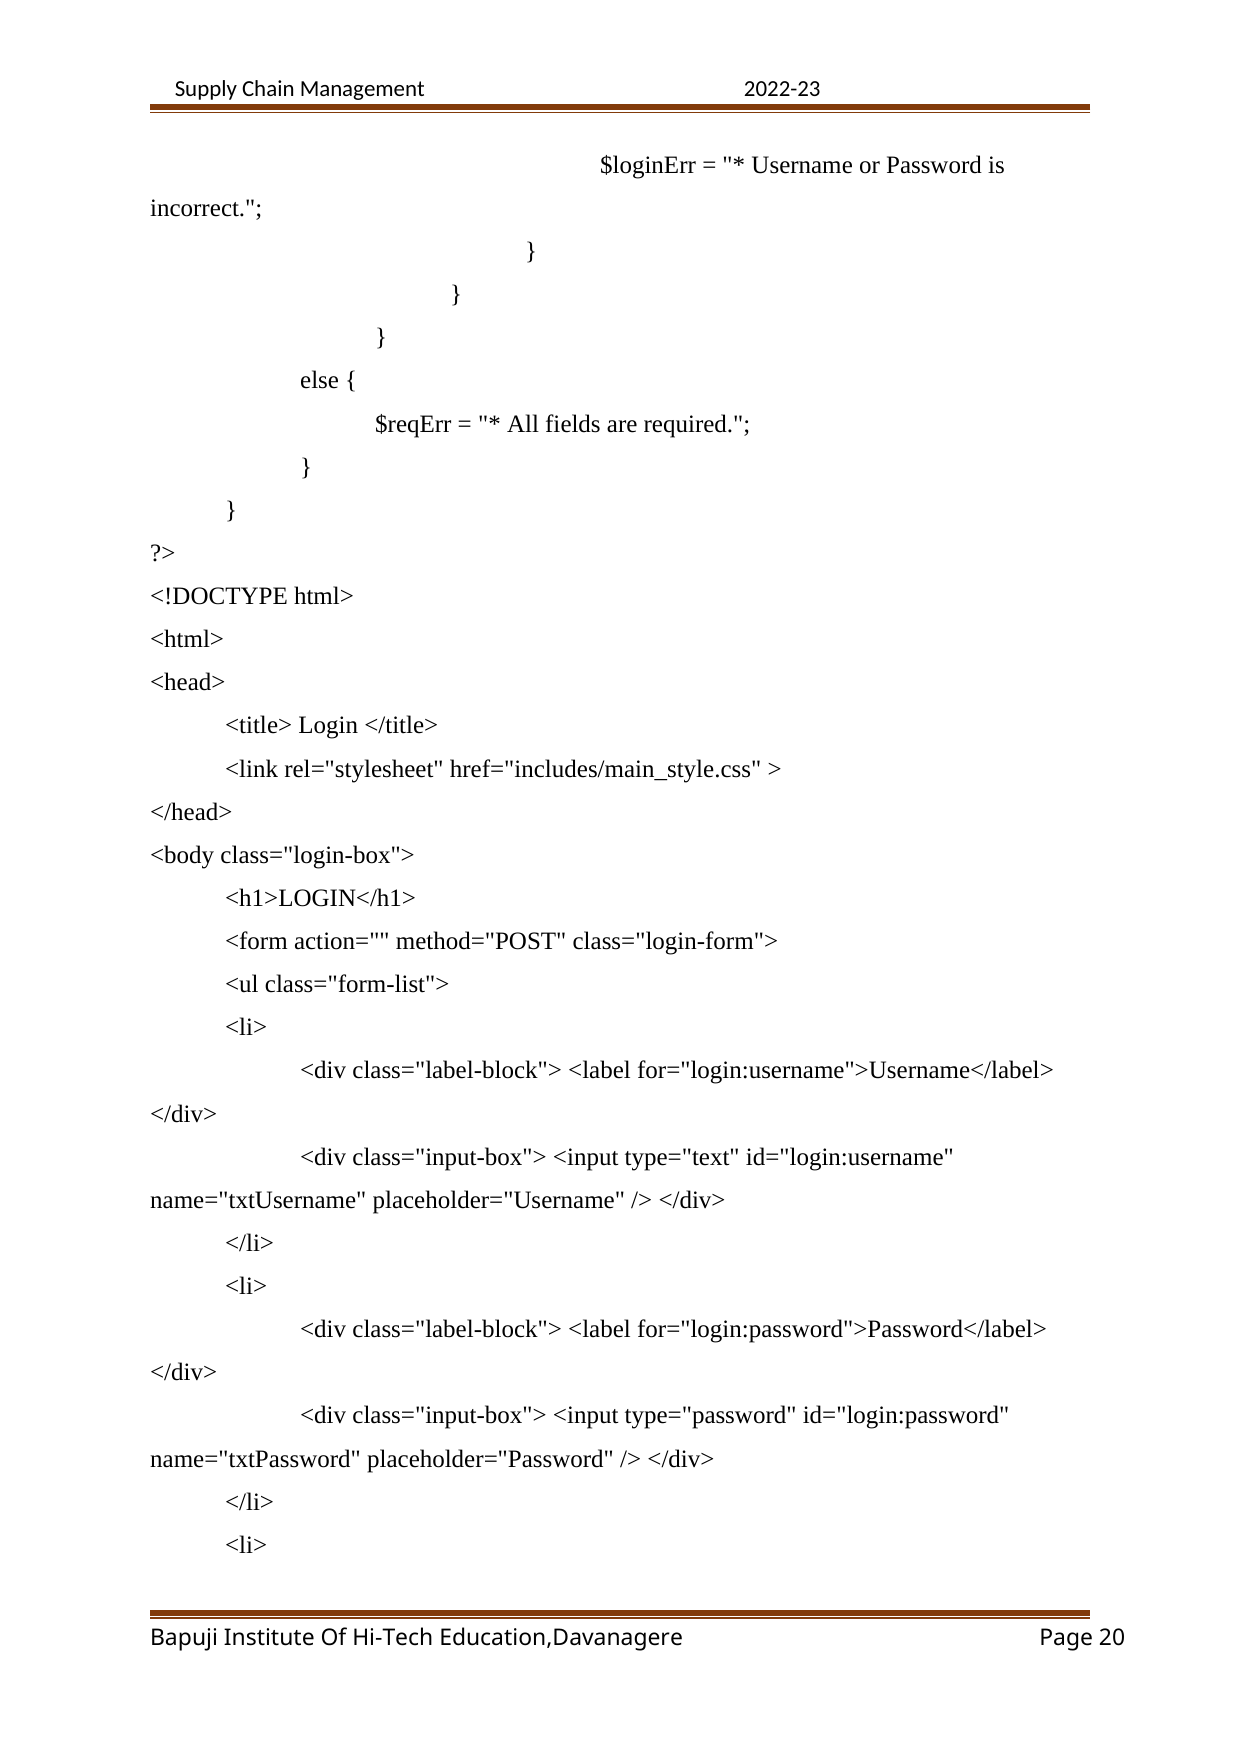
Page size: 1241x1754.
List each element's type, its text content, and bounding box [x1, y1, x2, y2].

text <div class="input-box"> <input type="text" id="login:username" name="txtUsername" placeholder="Username" /> </div> [150, 1142, 1090, 1214]
text } [150, 322, 1090, 351]
text <div class="label-block"> <label for="login:password">Password</label> </div> [150, 1314, 1090, 1386]
text <li> [150, 1271, 1090, 1300]
text </li> [150, 1487, 1090, 1516]
text $loginErr = "* Username or Password is incorrect."; [150, 150, 1090, 222]
text <body class="login-box"> [150, 840, 1090, 869]
text <title> Login </title> [150, 711, 1090, 739]
text <!DOCTYPE html> [150, 581, 1090, 610]
text </li> [150, 1228, 1090, 1257]
text <link rel="stylesheet" href="includes/main_style.css" > [150, 754, 1090, 782]
text <li> [150, 1012, 1090, 1041]
text <li> [150, 1530, 1090, 1559]
text ?> [150, 538, 1090, 567]
text $reqErr = "* All fields are required."; [150, 409, 1090, 437]
text } [150, 452, 1090, 481]
text </head> [150, 797, 1090, 826]
text } [150, 279, 1090, 308]
text <h1>LOGIN</h1> [150, 883, 1090, 912]
text <div class="input-box"> <input type="password" id="login:password" name="txtPassword" placeholder="Password" /> </div> [150, 1401, 1090, 1472]
text else { [150, 366, 1090, 394]
text <head> [150, 667, 1090, 696]
text } [150, 236, 1090, 265]
text <html> [150, 624, 1090, 653]
text <form action="" method="POST" class="login-form"> [150, 926, 1090, 955]
text <div class="label-block"> <label for="login:username">Username</label> </div> [150, 1056, 1090, 1127]
text } [150, 495, 1090, 524]
text <ul class="form-list"> [150, 969, 1090, 998]
